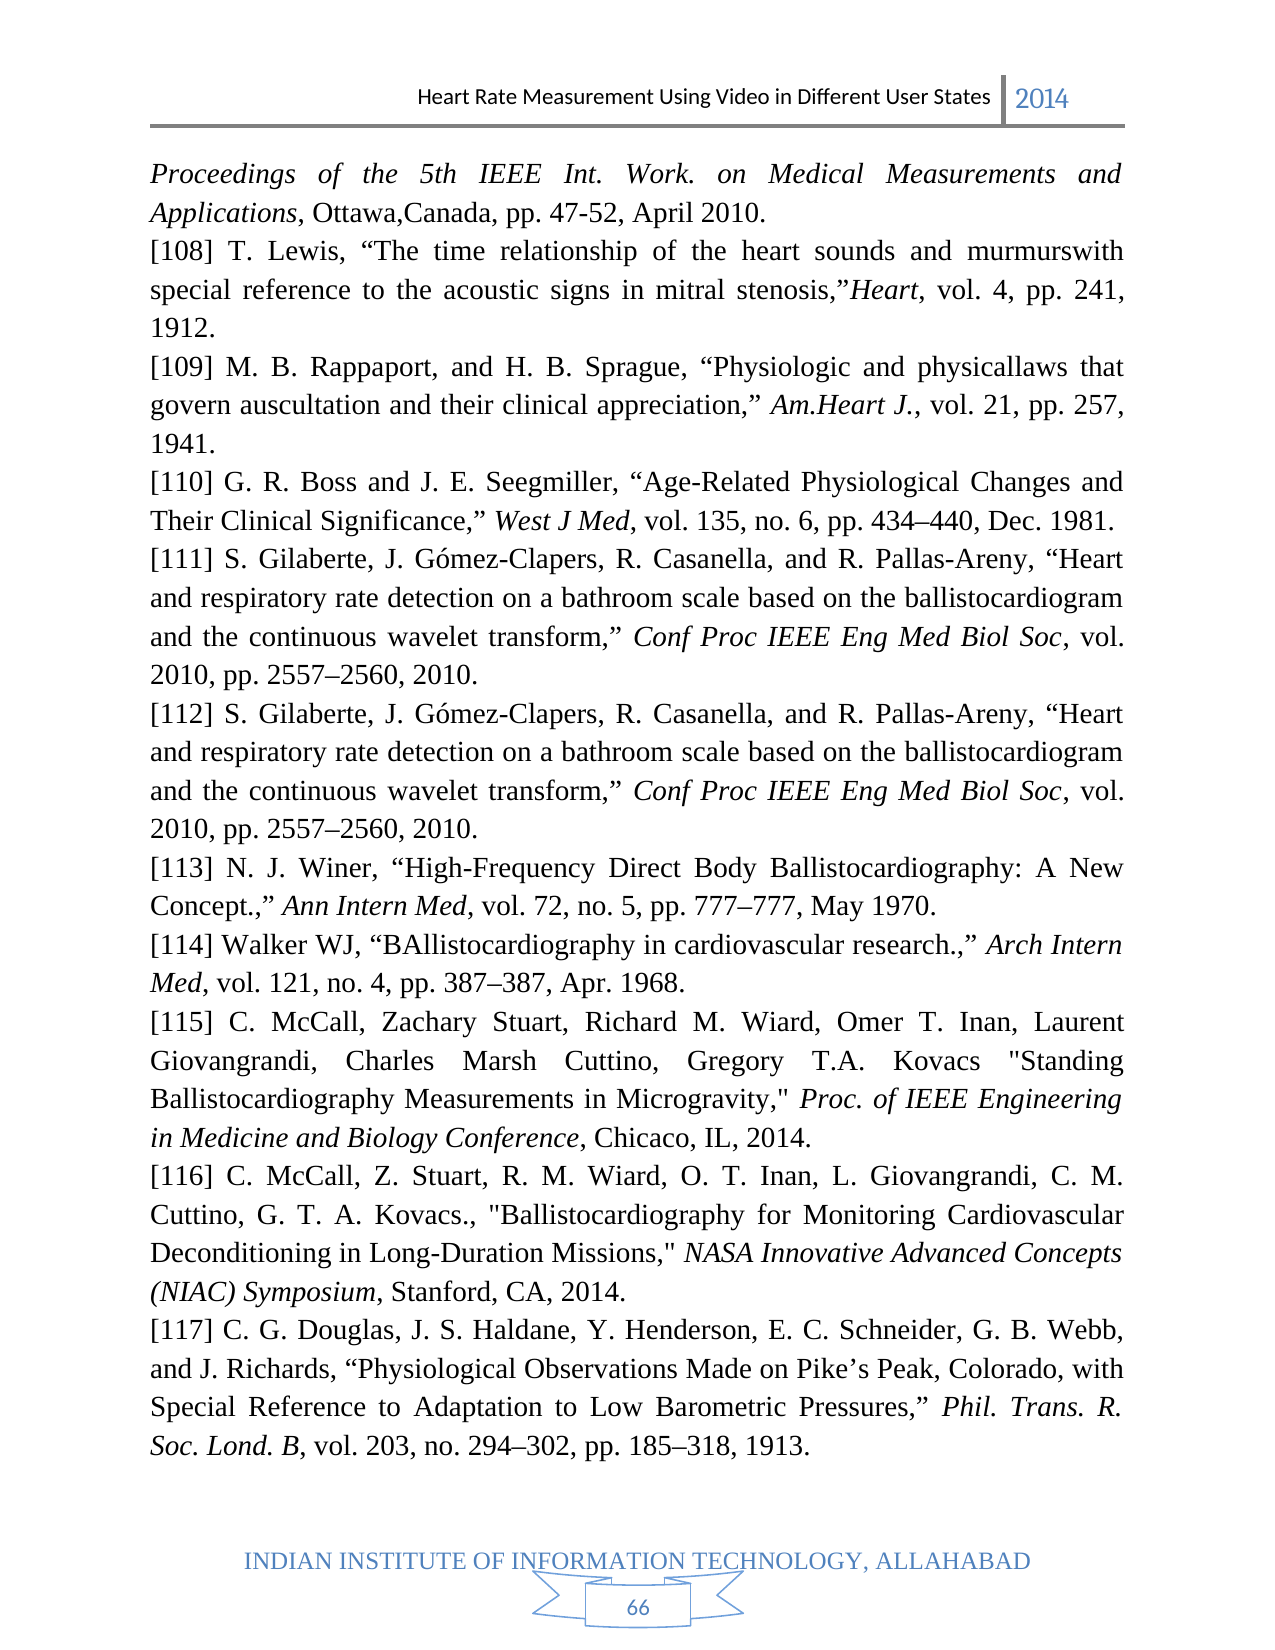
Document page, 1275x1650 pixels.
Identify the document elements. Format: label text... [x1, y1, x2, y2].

text [112] S. Gilaberte, J. Gómez-Clapers, R. Casanella, and R. Pallas-Areny, “Heart and respiratory rate detection on a bathroom scale based on the ballistocardiogram and the continuous wavelet transform,” Conf Proc IEEE Eng Med Biol Soc, vol. 2010, pp. 2557–2560, 2010. [150, 696, 1125, 845]
text [115] C. McCall, Zachary Stuart, Richard M. Wiard, Omer T. Inan, Laurent Giovangrandi, Charles Marsh Cuttino, Gregory T.A. Kovacs "Standing Ballistocardiography Measurements in Microgravity," Proc. of IEEE Engineering in Medicine and Biology Conference, Chicaco, IL, 2014. [150, 1004, 1125, 1153]
text [109] M. B. Rappaport, and H. B. Sprague, “Physiologic and physicallaws that govern auscultation and their clinical appreciation,” Am.Heart J., vol. 21, pp. 257, 1941. [150, 349, 1125, 459]
text [111] S. Gilaberte, J. Gómez-Clapers, R. Casanella, and R. Pallas-Areny, “Heart and respiratory rate detection on a bathroom scale based on the ballistocardiogram and the continuous wavelet transform,” Conf Proc IEEE Eng Med Biol Soc, vol. 2010, pp. 2557–2560, 2010. [150, 542, 1125, 691]
text [114] Walker WJ, “BAllistocardiography in cardiovascular research.,” Arch Intern Med, vol. 121, no. 4, pp. 387–387, Apr. 1968. [150, 927, 1125, 999]
text [117] C. G. Douglas, J. S. Haldane, Y. Henderson, E. C. Schneider, G. B. Webb, and J. Richards, “Physiological Observations Made on Pike’s Peak, Colorado, with Special Reference to Adaptation to Low Barometric Pressures,” Phil. Trans. R. Soc. Lond. B, vol. 203, no. 294–302, pp. 185–318, 1913. [150, 1312, 1125, 1462]
text [108] T. Lewis, “The time relationship of the heart sounds and murmurswith special reference to the acoustic signs in mitral stenosis,”Heart, vol. 4, pp. 241, 1912. [150, 233, 1125, 344]
text [110] G. R. Boss and J. E. Seegmiller, “Age-Related Physiological Changes and Their Clinical Significance,” West J Med, vol. 135, no. 6, pp. 434–440, Dec. 1981. [150, 464, 1125, 537]
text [150, 156, 1125, 228]
text [113] N. J. Winer, “High-Frequency Direct Body Ballistocardiography: A New Concept.,” Ann Intern Med, vol. 72, no. 5, pp. 777–777, May 1970. [150, 850, 1125, 922]
text [116] C. McCall, Z. Stuart, R. M. Wiard, O. T. Inan, L. Giovangrandi, C. M. Cuttino, G. T. A. Kovacs., "Ballistocardiography for Monitoring Cardiovascular Deconditioning in Long-Duration Missions," NASA Innovative Advanced Concepts (NIAC) Symposium, Stanford, CA, 2014. [150, 1158, 1125, 1307]
